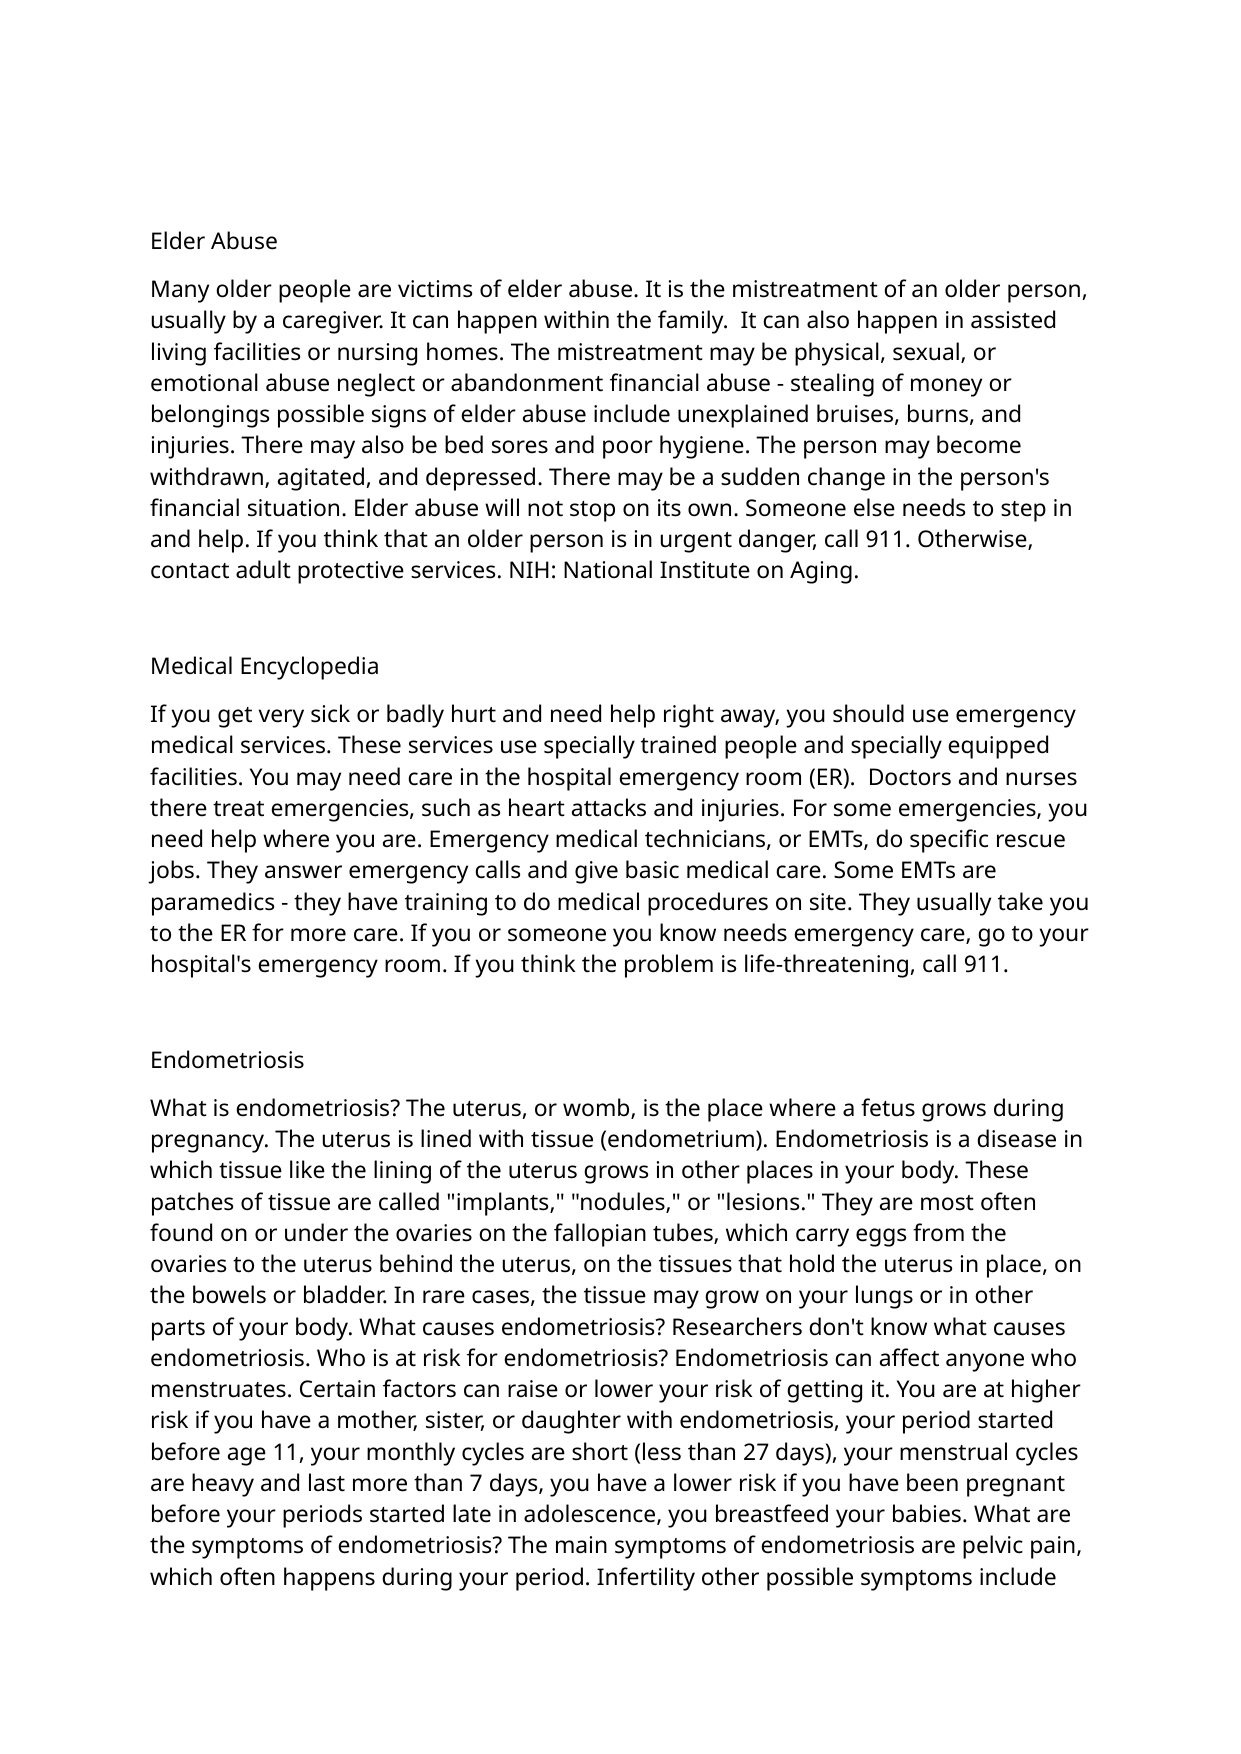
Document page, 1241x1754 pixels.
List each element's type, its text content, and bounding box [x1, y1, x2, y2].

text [150, 1092, 1090, 1592]
text Many older people are victims of elder abuse. It is the mistreatment of an older person, usually by a caregiver. It can happen within the family. It can also happen in assisted living facilities or nursing homes. The mistreatment may be physical, sexual, or emotional abuse neglect or abandonment financial abuse - stealing of money or belongings possible signs of elder abuse include unexplained bruises, burns, and injuries. There may also be bed sores and poor hygiene. The person may become withdrawn, agitated, and depressed. There may be a sudden change in the person's financial situation. Elder abuse will not stop on its own. Someone else needs to step in and help. If you think that an older person is in urgent danger, call 911. Otherwise, contact adult protective services. NIH: National Institute on Aging. [150, 273, 1090, 586]
text If you get very sick or badly hurt and need help right away, you should use emergency medical services. These services use specially trained people and specially equipped facilities. You may need care in the hospital emergency room (ER). Doctors and nurses there treat emergencies, such as heart attacks and injuries. For some emergencies, you need help where you are. Emergency medical technicians, or EMTs, do specific rescue jobs. They answer emergency calls and give basic medical care. Some EMTs are paramedics - they have training to do medical procedures on site. They usually take you to the ER for more care. If you or someone you know needs emergency care, go to your hospital's emergency room. If you think the problem is life-threatening, call 911. [150, 698, 1090, 979]
text Elder Abuse [150, 225, 1090, 256]
text Endometriosis [150, 1044, 1090, 1075]
text Medical Encyclopedia [150, 650, 1090, 681]
